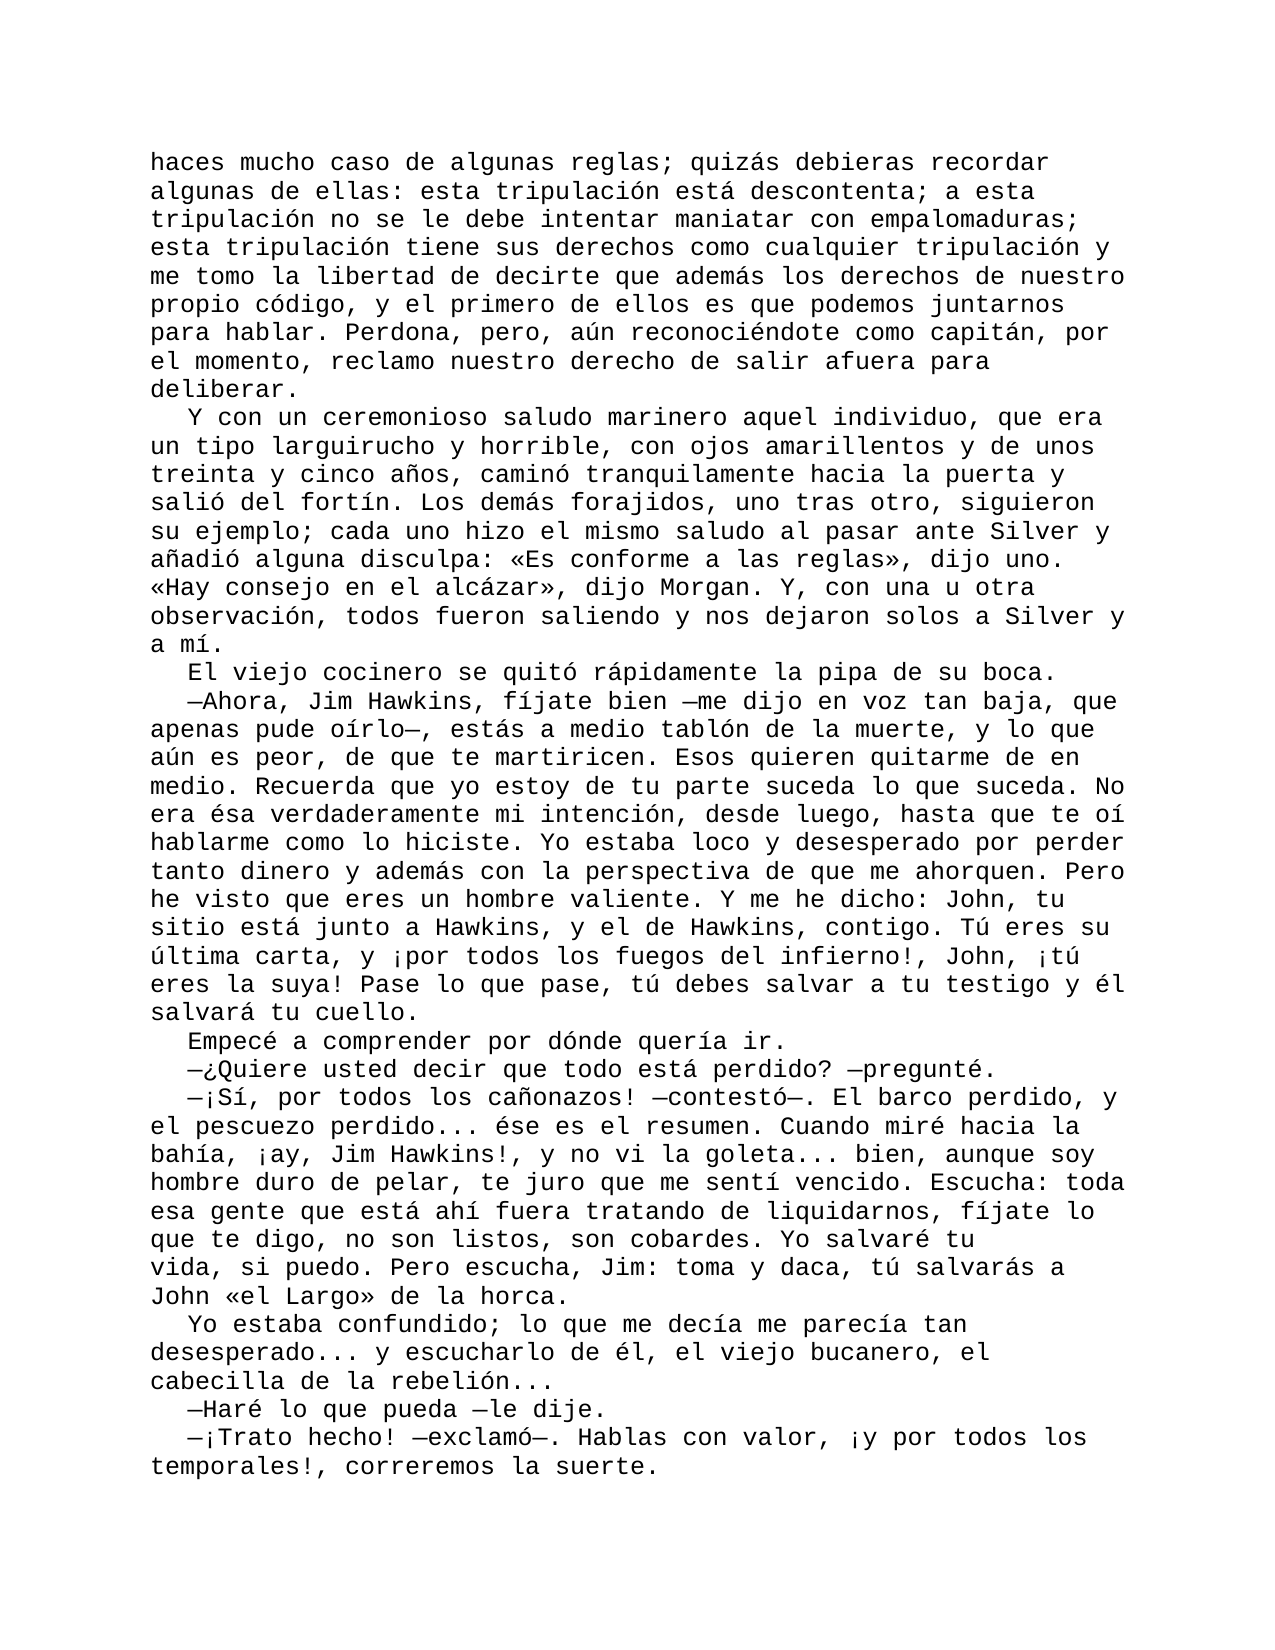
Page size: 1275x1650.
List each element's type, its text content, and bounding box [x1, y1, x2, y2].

text Empecé a comprender por dónde quería ir. [150, 1028, 1125, 1057]
text —Haré lo que pueda —le dije. [150, 1397, 1125, 1425]
text —¿Quiere usted decir que todo está perdido? —pregunté. [150, 1057, 1125, 1085]
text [150, 150, 1125, 405]
text —¡Sí, por todos los cañonazos! —contestó—. El barco perdido, y el pescuezo perdido... ése es el resumen. Cuando miré hacia la bahía, ¡ay, Jim Hawkins!, y no vi la goleta... bien, aunque soy hombre duro de pelar, te juro que me sentí vencido. Escucha: toda esa gente que está ahí fuera tratando de liquidarnos, fíjate lo que te digo, no son listos, son cobardes. Yo salvaré tu [150, 1085, 1125, 1255]
text Y con un ceremonioso saludo marinero aquel individuo, que era un tipo larguirucho y horrible, con ojos amarillentos y de unos treinta y cinco años, caminó tranquilamente hacia la puerta y salió del fortín. Los demás forajidos, uno tras otro, siguieron su ejemplo; cada uno hizo el mismo saludo al pasar ante Silver y añadió alguna disculpa: «Es conforme a las reglas», dijo uno. «Hay consejo en el alcázar», dijo Morgan. Y, con una u otra observación, todos fueron saliendo y nos dejaron solos a Silver y a mí. [150, 405, 1125, 660]
text —Ahora, Jim Hawkins, fíjate bien —me dijo en voz tan baja, que apenas pude oírlo—, estás a medio tablón de la muerte, y lo que aún es peor, de que te martiricen. Esos quieren quitarme de en medio. Recuerda que yo estoy de tu parte suceda lo que suceda. No era ésa verdaderamente mi intención, desde luego, hasta que te oí hablarme como lo hiciste. Yo estaba loco y desesperado por perder tanto dinero y además con la perspectiva de que me ahorquen. Pero he visto que eres un hombre valiente. Y me he dicho: John, tu sitio está junto a Hawkins, y el de Hawkins, contigo. Tú eres su última carta, y ¡por todos los fuegos del infierno!, John, ¡tú eres la suya! Pase lo que pase, tú debes salvar a tu testigo y él salvará tu cuello. [150, 688, 1125, 1028]
text Yo estaba confundido; lo que me decía me parecía tan desesperado... y escucharlo de él, el viejo bucanero, el cabecilla de la rebelión... [150, 1312, 1125, 1397]
text El viejo cocinero se quitó rápidamente la pipa de su boca. [150, 660, 1125, 688]
text —¡Trato hecho! —exclamó—. Hablas con valor, ¡y por todos los temporales!, correremos la suerte. [150, 1425, 1125, 1482]
text vida, si puedo. Pero escucha, Jim: toma y daca, tú salvarás a John «el Largo» de la horca. [150, 1255, 1125, 1312]
